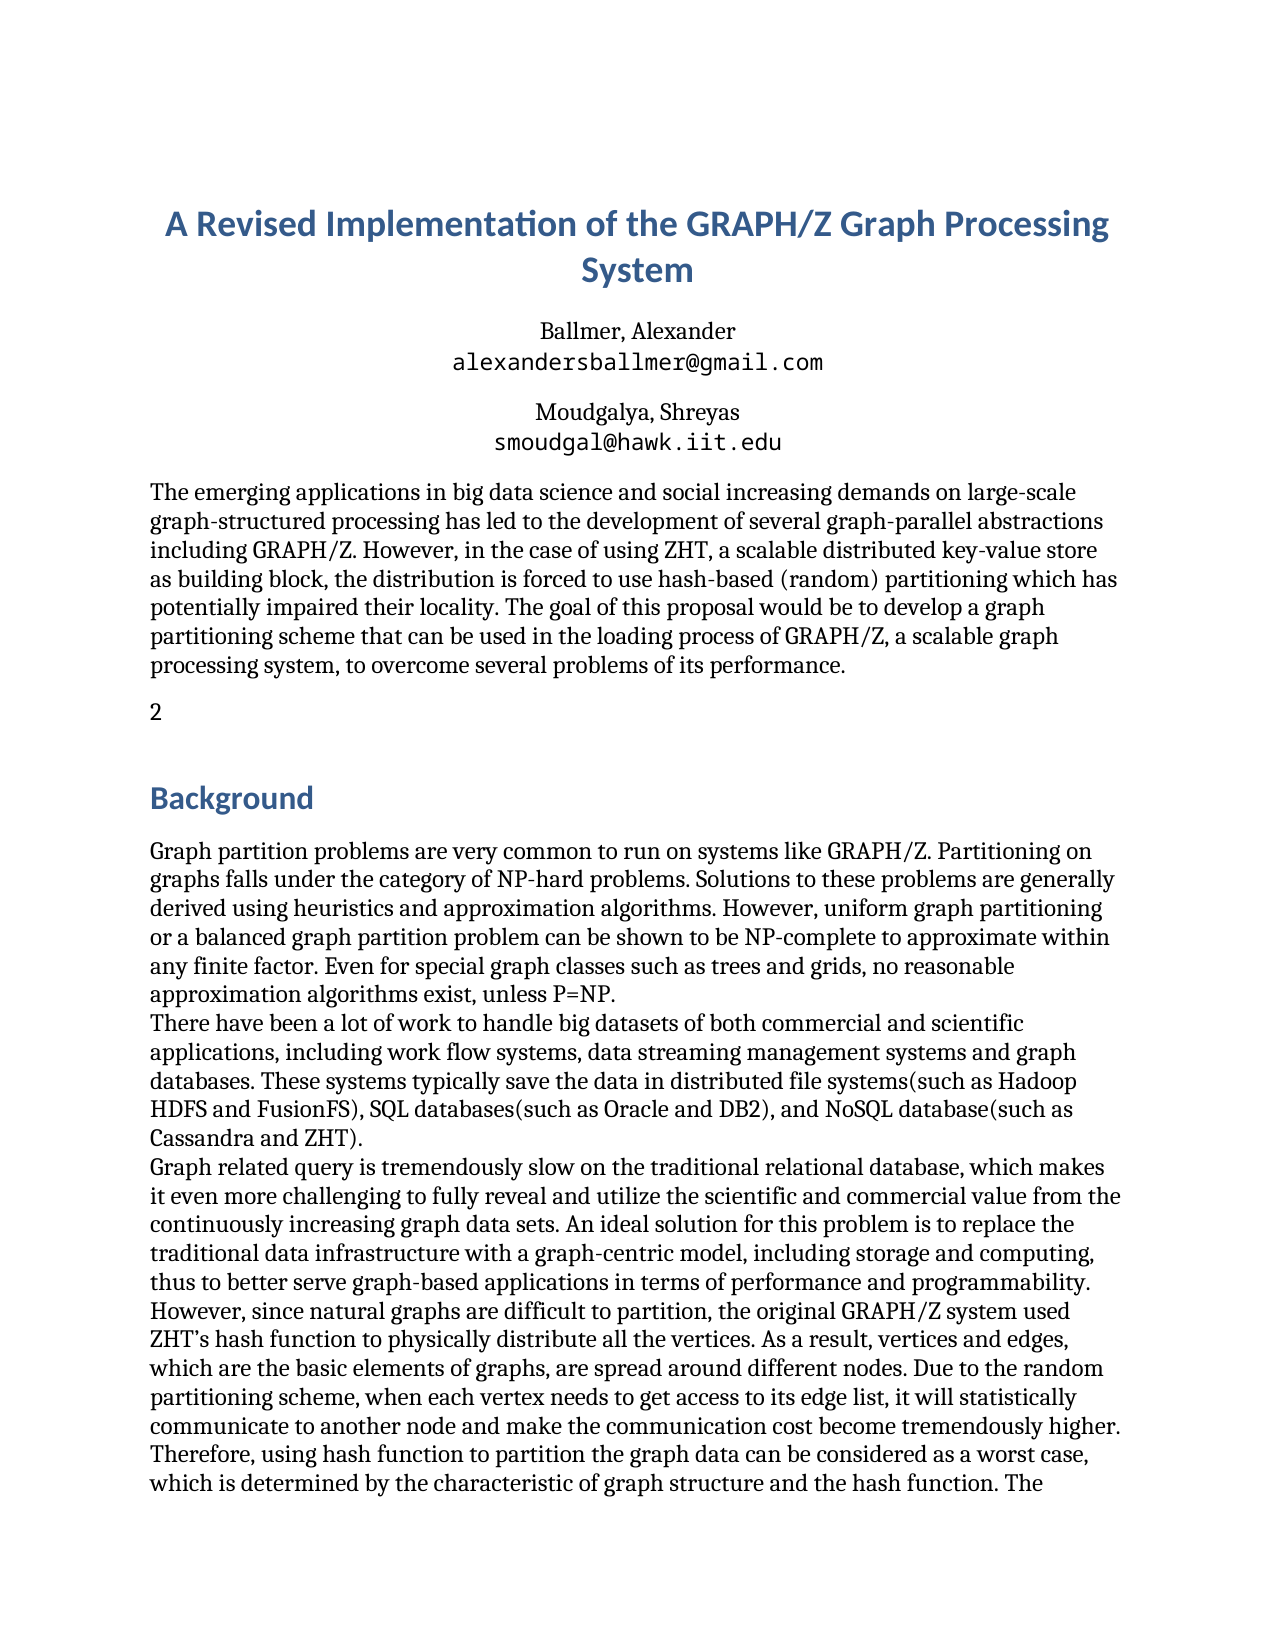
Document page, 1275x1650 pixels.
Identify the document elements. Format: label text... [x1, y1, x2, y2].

text Moudgalya, Shreyas smoudgal@hawk.iit.edu [150, 397, 1125, 457]
text Ballmer, Alexander alexandersballmer@gmail.com [150, 317, 1125, 377]
title A Revised Implementation of the GRAPH/Z Graph Processing System [150, 200, 1125, 292]
subtitle Background [150, 777, 1125, 818]
text The emerging applications in big data science and social increasing demands on large-scale graph-structured processing has led to the development of several graph-parallel abstractions including GRAPH/Z. However, in the case of using ZHT, a scalable distributed key-value store as building block, the distribution is forced to use hash-based (random) partitioning which has potentially impaired their locality. The goal of this proposal would be to develop a graph partitioning scheme that can be used in the loading process of GRAPH/Z, a scalable graph processing system, to overcome several problems of its performance. [150, 478, 1125, 679]
text 2 [150, 698, 1125, 727]
